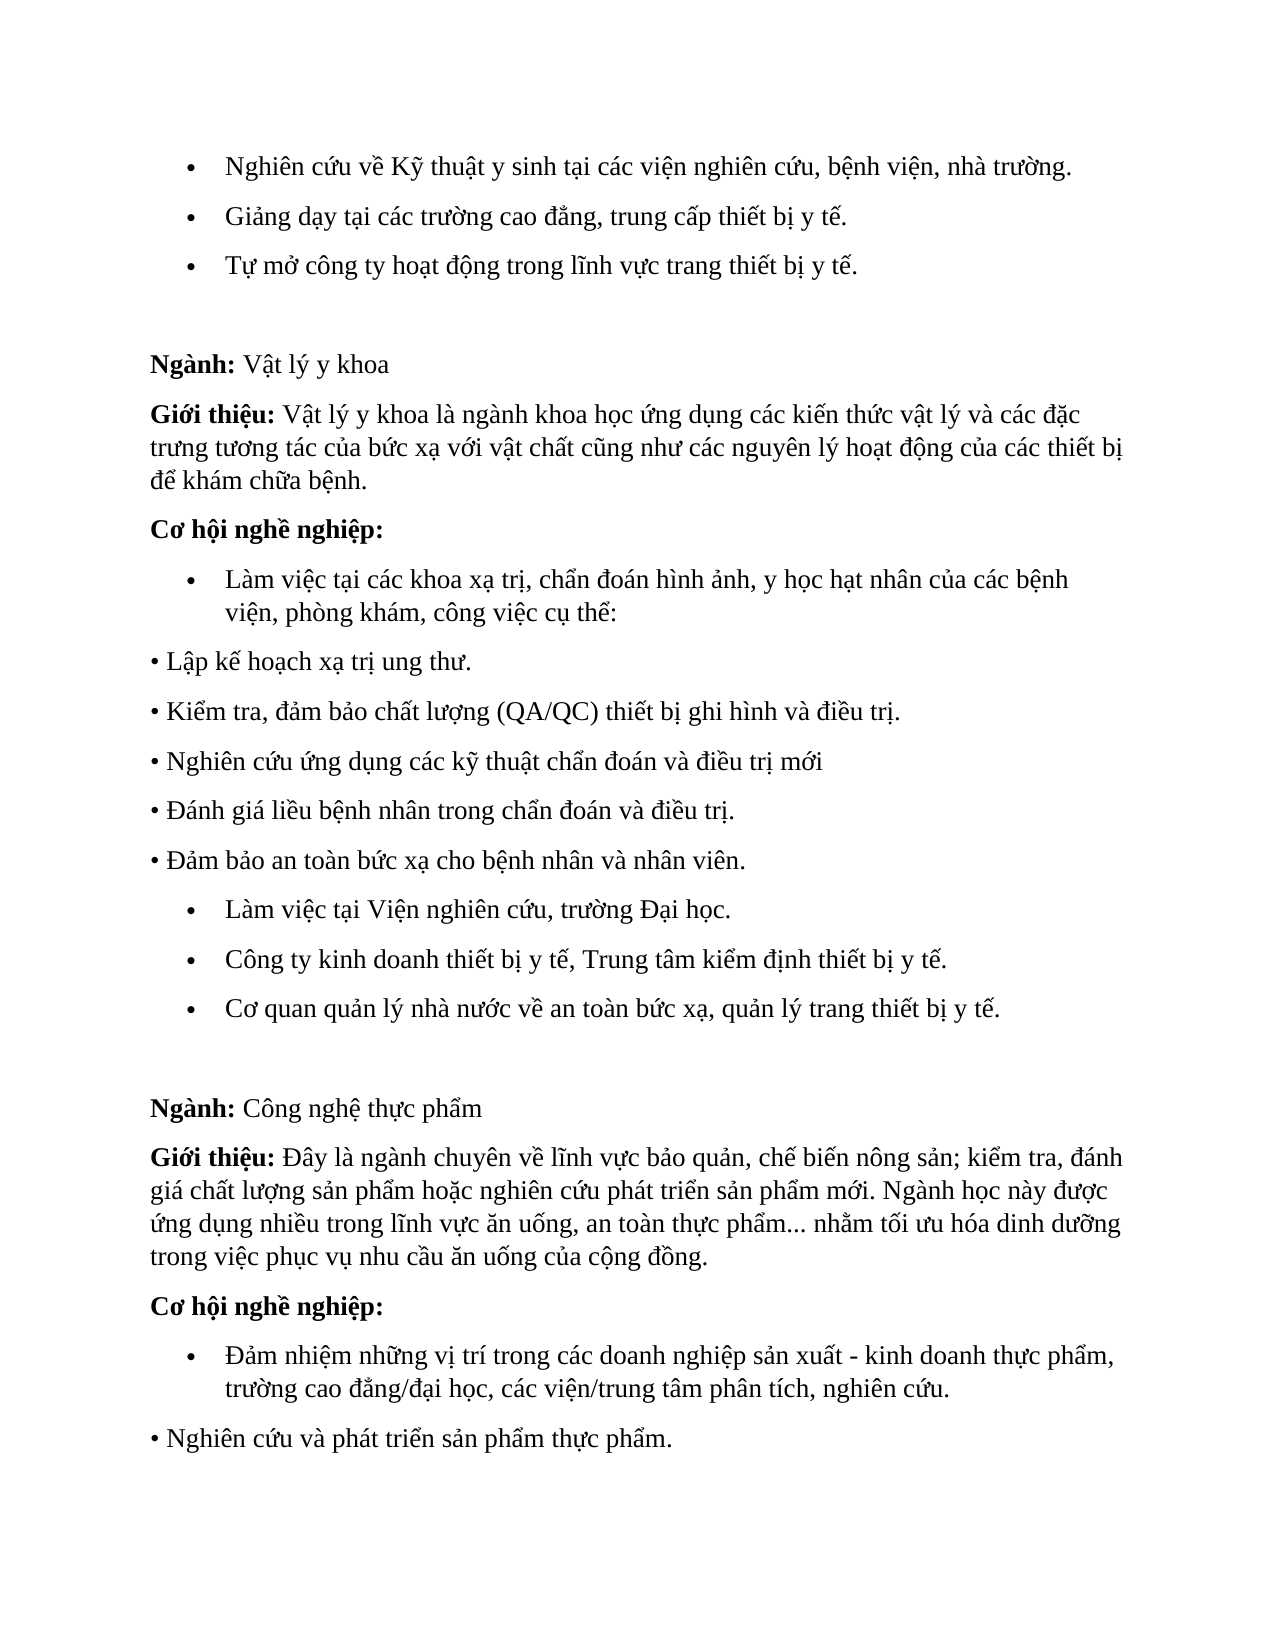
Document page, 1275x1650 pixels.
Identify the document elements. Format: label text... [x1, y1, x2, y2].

text • Đảm bảo an toàn bức xạ cho bệnh nhân và nhân viên. [150, 844, 1125, 875]
text Ngành: Công nghệ thực phẩm [150, 1092, 1125, 1123]
text Giới thiệu: Vật lý y khoa là ngành khoa học ứng dụng các kiến thức vật lý và các đặc trưng tương tác của bức xạ với vật chất cũng như các nguyên lý hoạt động của các thiết bị để khám chữa bệnh. [150, 398, 1125, 495]
list Nghiên cứu về Kỹ thuật y sinh tại các viện nghiên cứu, bệnh viện, nhà trường. [187, 150, 1125, 181]
list Làm việc tại Viện nghiên cứu, trường Đại học. [187, 893, 1125, 924]
text • Nghiên cứu và phát triển sản phẩm thực phẩm. [150, 1422, 1125, 1453]
text • Kiểm tra, đảm bảo chất lượng (QA/QC) thiết bị ghi hình và điều trị. [150, 695, 1125, 726]
text Ngành: Vật lý y khoa [150, 348, 1125, 379]
list Giảng dạy tại các trường cao đẳng, trung cấp thiết bị y tế. [187, 199, 1125, 231]
text • Đánh giá liều bệnh nhân trong chẩn đoán và điều trị. [150, 794, 1125, 825]
list Tự mở công ty hoạt động trong lĩnh vực trang thiết bị y tế. [187, 249, 1125, 280]
list Đảm nhiệm những vị trí trong các doanh nghiệp sản xuất - kinh doanh thực phẩm, trường cao đẳng/đại học, các viện/trung tâm phân tích, nghiên cứu. [187, 1339, 1125, 1403]
text Cơ hội nghề nghiệp: [150, 1289, 1125, 1321]
text • Nghiên cứu ứng dụng các kỹ thuật chẩn đoán và điều trị mới [150, 744, 1125, 776]
text Cơ hội nghề nghiệp: [150, 513, 1125, 544]
text Giới thiệu: Đây là ngành chuyên về lĩnh vực bảo quản, chế biến nông sản; kiểm tra, đánh giá chất lượng sản phẩm hoặc nghiên cứu phát triển sản phẩm mới. Ngành học này được ứng dụng nhiều trong lĩnh vực ăn uống, an toàn thực phẩm... nhằm tối ưu hóa dinh dưỡng trong việc phục vụ nhu cầu ăn uống của cộng đồng. [150, 1141, 1125, 1271]
text • Lập kế hoạch xạ trị ung thư. [150, 645, 1125, 677]
list Làm việc tại các khoa xạ trị, chẩn đoán hình ảnh, y học hạt nhân của các bệnh viện, phòng khám, công việc cụ thể: [187, 563, 1125, 627]
list Cơ quan quản lý nhà nước về an toàn bức xạ, quản lý trang thiết bị y tế. [187, 992, 1125, 1024]
list Công ty kinh doanh thiết bị y tế, Trung tâm kiểm định thiết bị y tế. [187, 943, 1125, 974]
